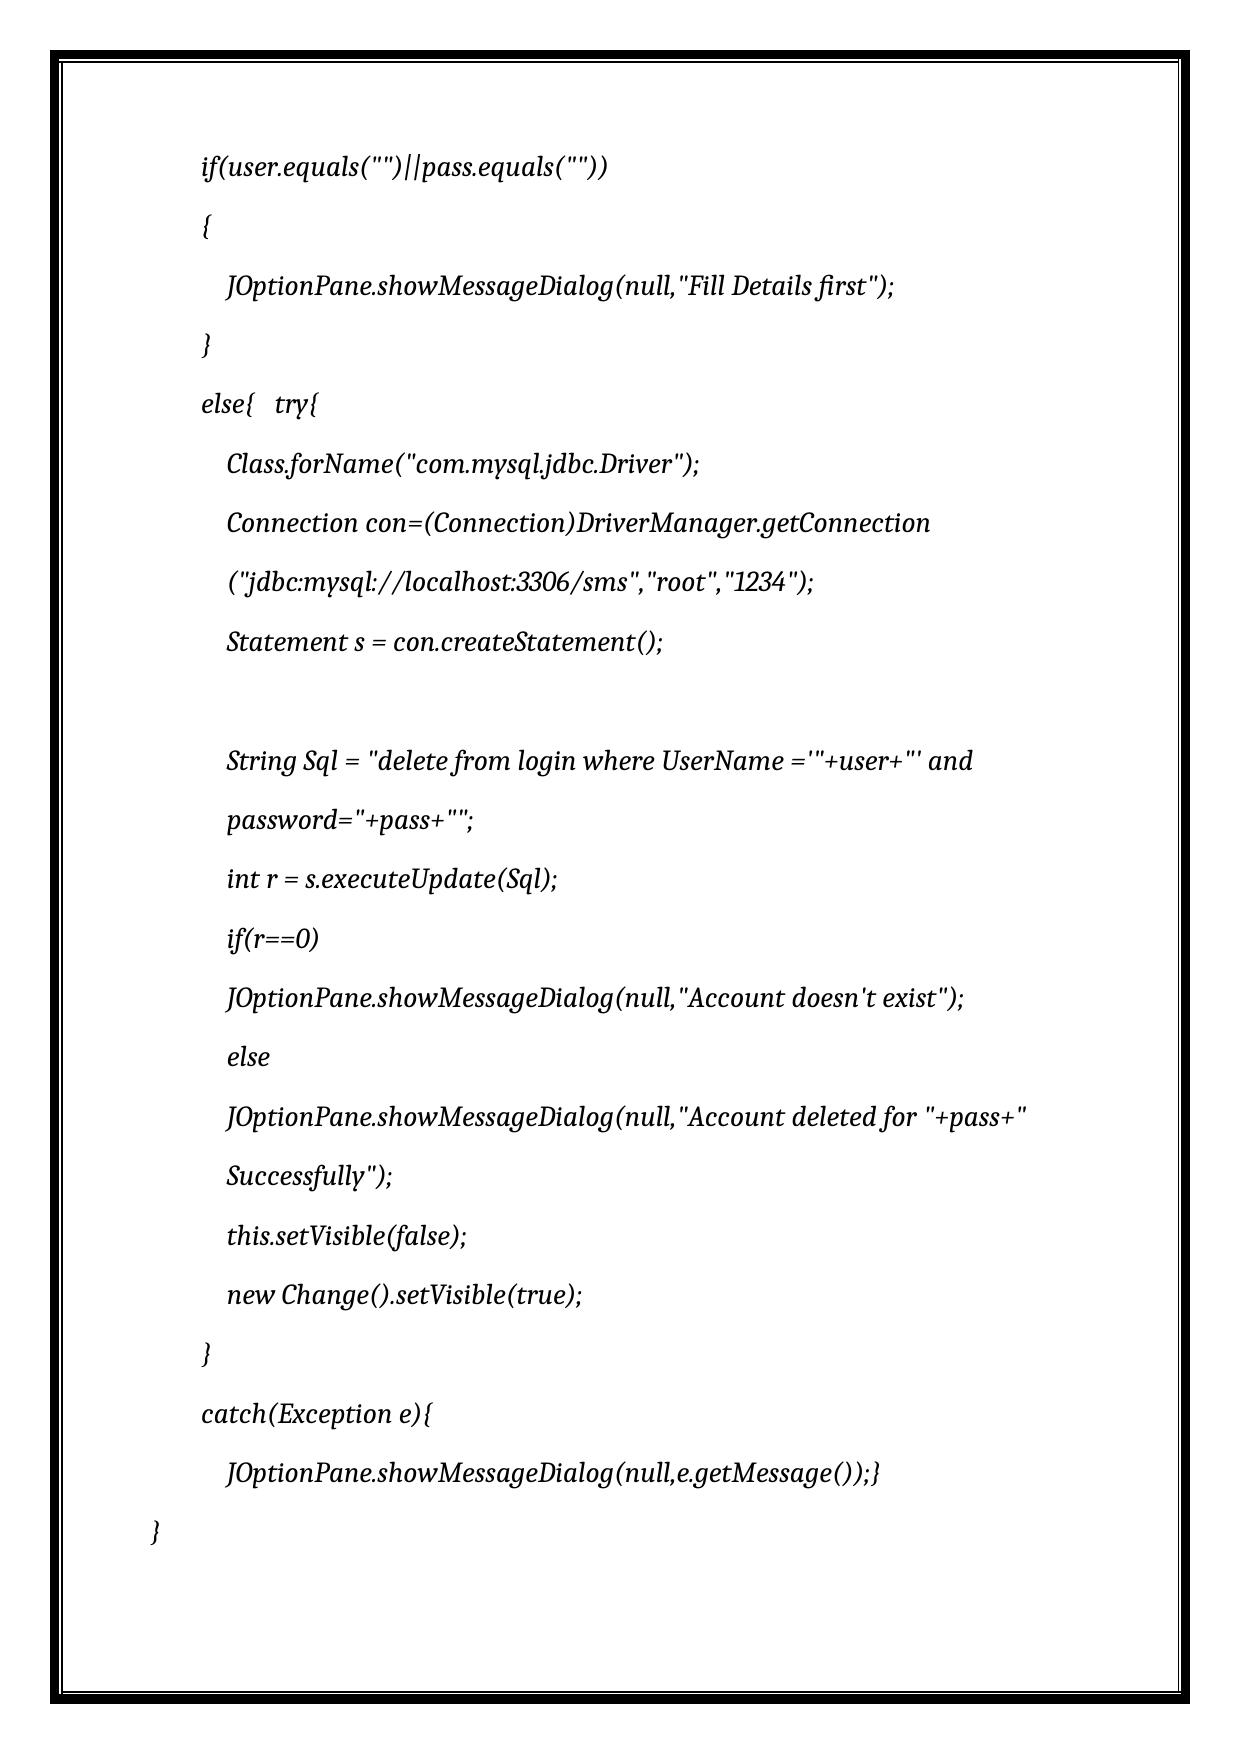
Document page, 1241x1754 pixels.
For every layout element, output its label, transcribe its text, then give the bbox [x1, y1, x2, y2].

text } [150, 328, 1090, 362]
text if(user.equals("")||pass.equals("")) [150, 150, 1090, 183]
text this.setVisible(false); [150, 1219, 1090, 1252]
text JOptionPane.showMessageDialog(null,e.getMessage());} [150, 1456, 1090, 1490]
text JOptionPane.showMessageDialog(null,"Account doesn't exist"); [150, 981, 1090, 1015]
text Statement s = con.createStatement(); [150, 625, 1090, 658]
text { [150, 209, 1090, 243]
text else{ try{ [150, 387, 1090, 421]
text Connection con=(Connection)DriverManager.getConnection [150, 506, 1090, 540]
text if(r==0) [150, 922, 1090, 955]
text JOptionPane.showMessageDialog(null,"Fill Details first"); [150, 269, 1090, 302]
text JOptionPane.showMessageDialog(null,"Account deleted for "+pass+" [150, 1100, 1090, 1133]
text else [150, 1041, 1090, 1074]
text } [150, 1337, 1090, 1371]
text Class.forName("com.mysql.jdbc.Driver"); [150, 447, 1090, 480]
text new Change().setVisible(true); [150, 1278, 1090, 1312]
text catch(Exception e){ [150, 1397, 1090, 1430]
text int r = s.executeUpdate(Sql); [150, 862, 1090, 896]
text } [150, 1516, 1090, 1549]
text password="+pass+""; [150, 803, 1090, 837]
text String Sql = "delete from login where UserName ='"+user+"' and [150, 744, 1090, 777]
text ("jdbc:mysql://localhost:3306/sms","root","1234"); [150, 566, 1090, 599]
text Successfully"); [150, 1159, 1090, 1193]
